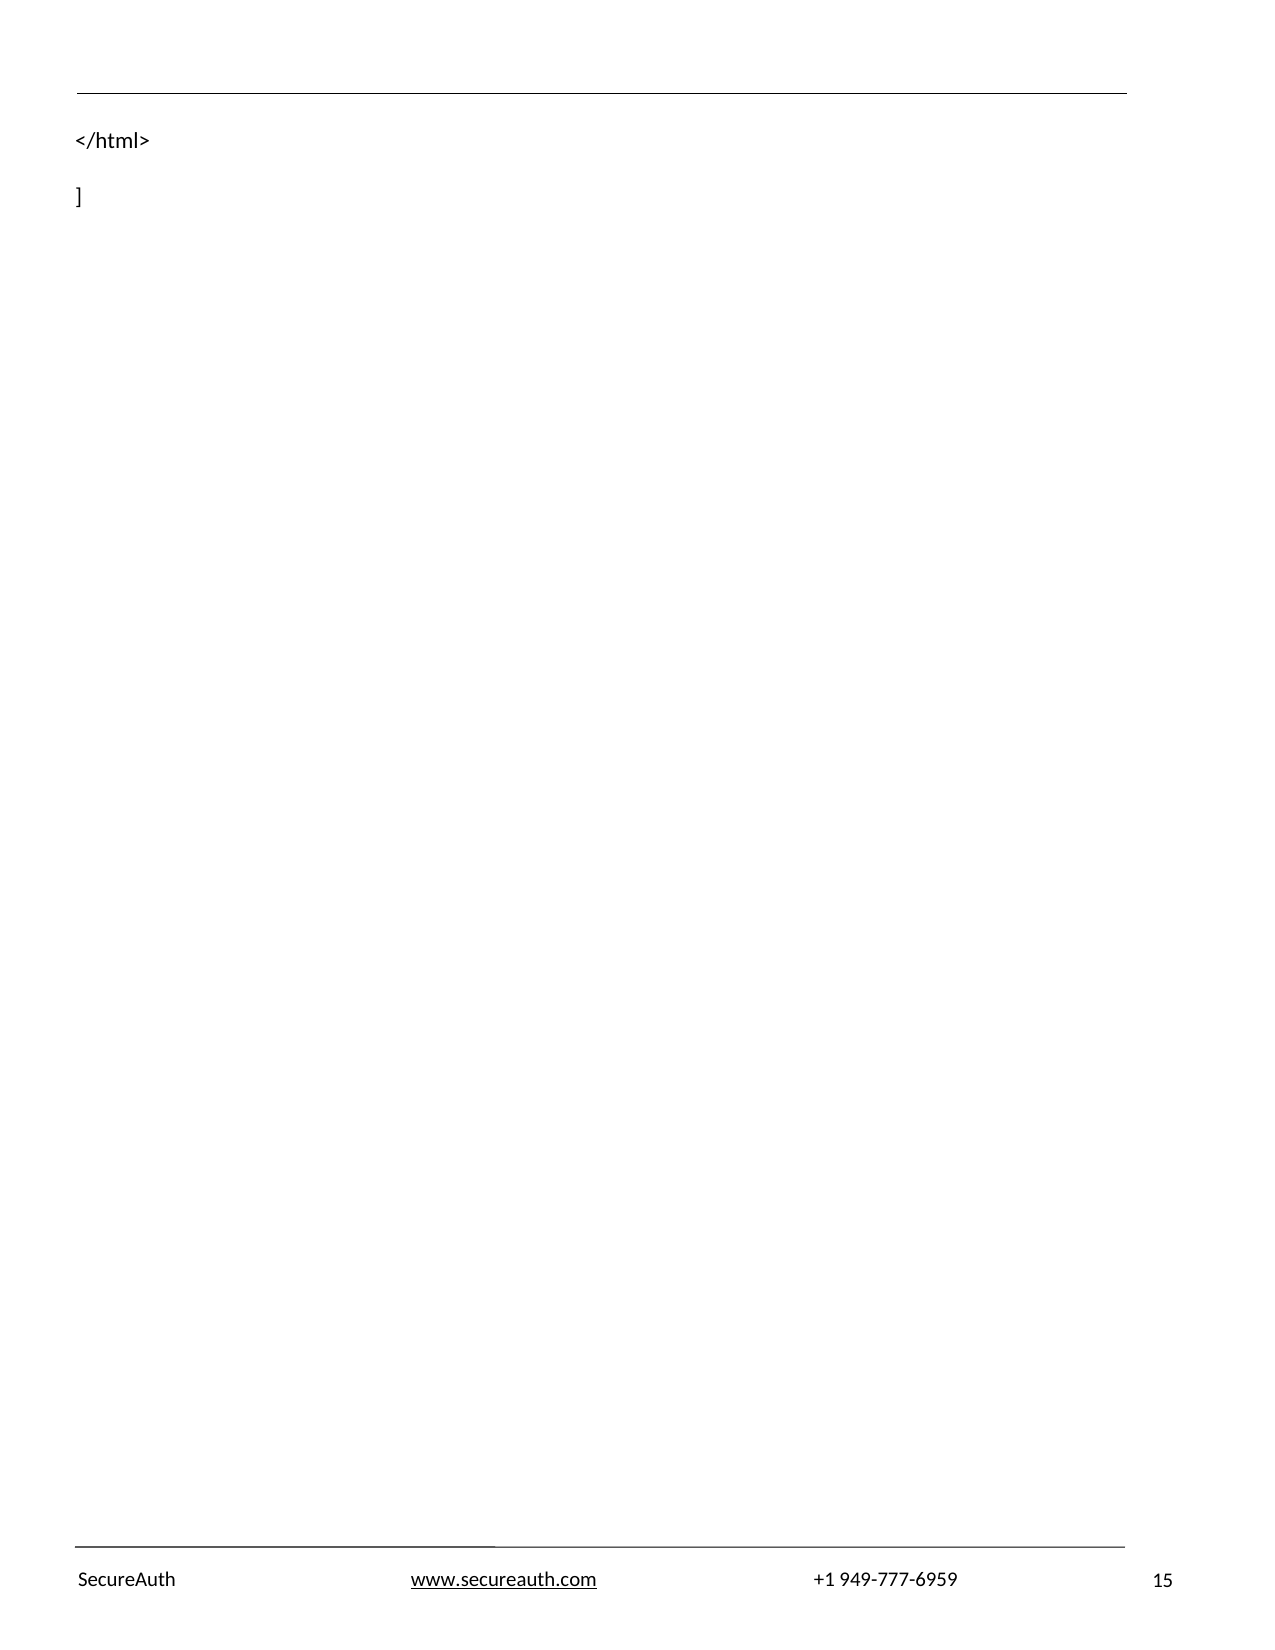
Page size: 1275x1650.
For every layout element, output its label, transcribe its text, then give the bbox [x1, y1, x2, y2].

text </html> [75, 126, 1200, 154]
text ] [75, 182, 1200, 210]
